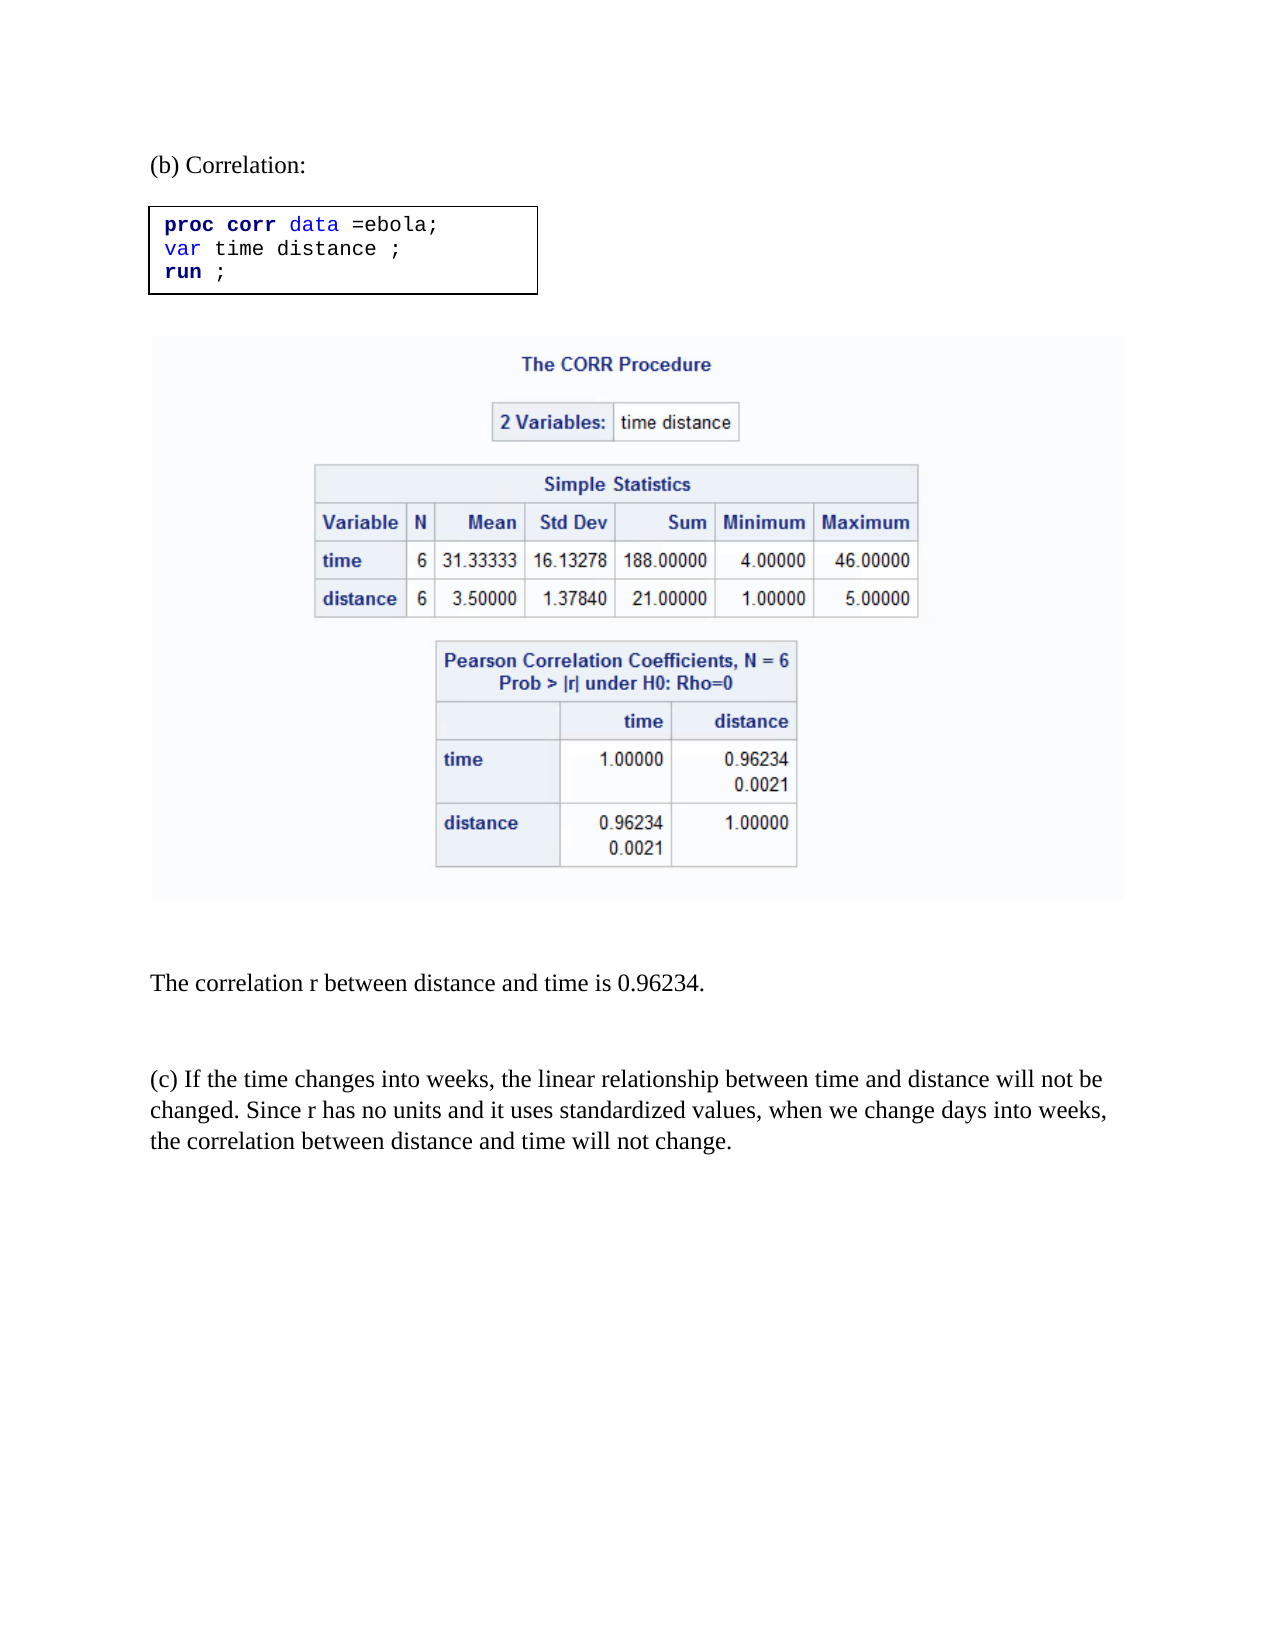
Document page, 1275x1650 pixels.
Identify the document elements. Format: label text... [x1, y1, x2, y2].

text The correlation r between distance and time is 0.96234. [150, 968, 1125, 997]
text (c) If the time changes into weeks, the linear relationship between time and distance will not be changed. Since r has no units and it uses standardized values, when we change days into weeks, the correlation between distance and time will not change. [150, 1064, 1125, 1154]
picture [151, 336, 1125, 900]
text (b) Correlation: [150, 150, 1125, 179]
